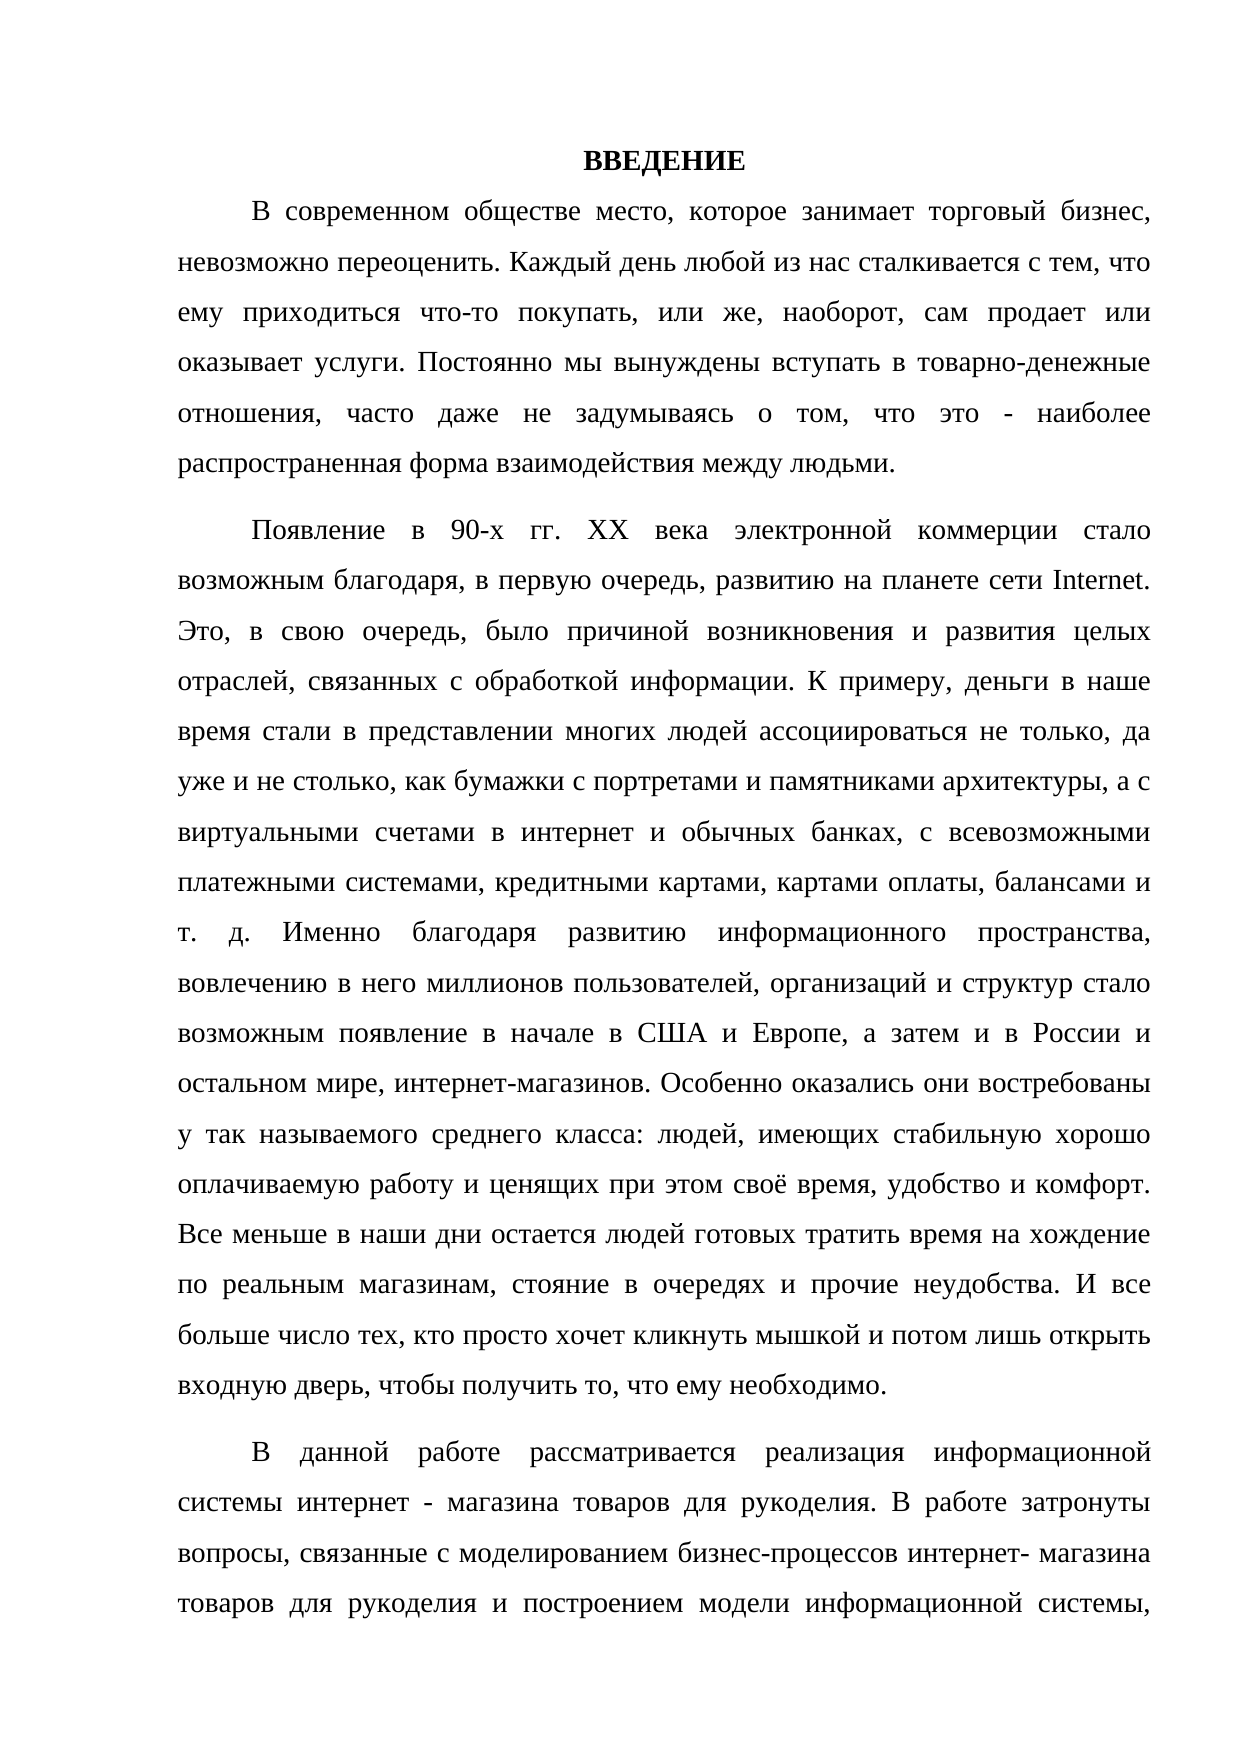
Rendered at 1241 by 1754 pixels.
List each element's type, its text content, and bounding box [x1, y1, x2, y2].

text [177, 1434, 1152, 1619]
text В современном обществе место, которое занимает торговый бизнес, невозможно переоценить. Каждый день любой из нас сталкивается с тем, что ему приходиться что-то покупать, или же, наоборот, сам продает или оказывает услуги. Постоянно мы вынуждены вступать в товарно-денежные отношения, часто даже не задумываясь о том, что это - наиболее распространенная форма взаимодействия между людьми. [177, 193, 1152, 478]
subtitle ВВЕДЕНИЕ [177, 143, 1152, 177]
text Появление в 90-х гг. XX века электронной коммерции стало возможным благодаря, в первую очередь, развитию на планете сети Internet. Это, в свою очередь, было причиной возникновения и развития целых отраслей, связанных с обработкой информации. К примеру, деньги в наше время стали в представлении многих людей ассоциироваться не только, да уже и не столько, как бумажки с портретами и памятниками архитектуры, а с виртуальными счетами в интернет и обычных банках, с всевозможными платежными системами, кредитными картами, картами оплаты, балансами и т. д. Именно благодаря развитию информационного пространства, вовлечению в него миллионов пользователей, организаций и структур стало возможным появление в начале в США и Европе, а затем и в России и остальном мире, интернет-магазинов. Особенно оказались они востребованы у так называемого среднего класса: людей, имеющих стабильную хорошо оплачиваемую работу и ценящих при этом своё время, удобство и комфорт. Все меньше в наши дни остается людей готовых тратить время на хождение по реальным магазинам, стояние в очередях и прочие неудобства. И все больше число тех, кто просто хочет кликнуть мышкой и потом лишь открыть входную дверь, чтобы получить то, что ему необходимо. [177, 512, 1152, 1401]
